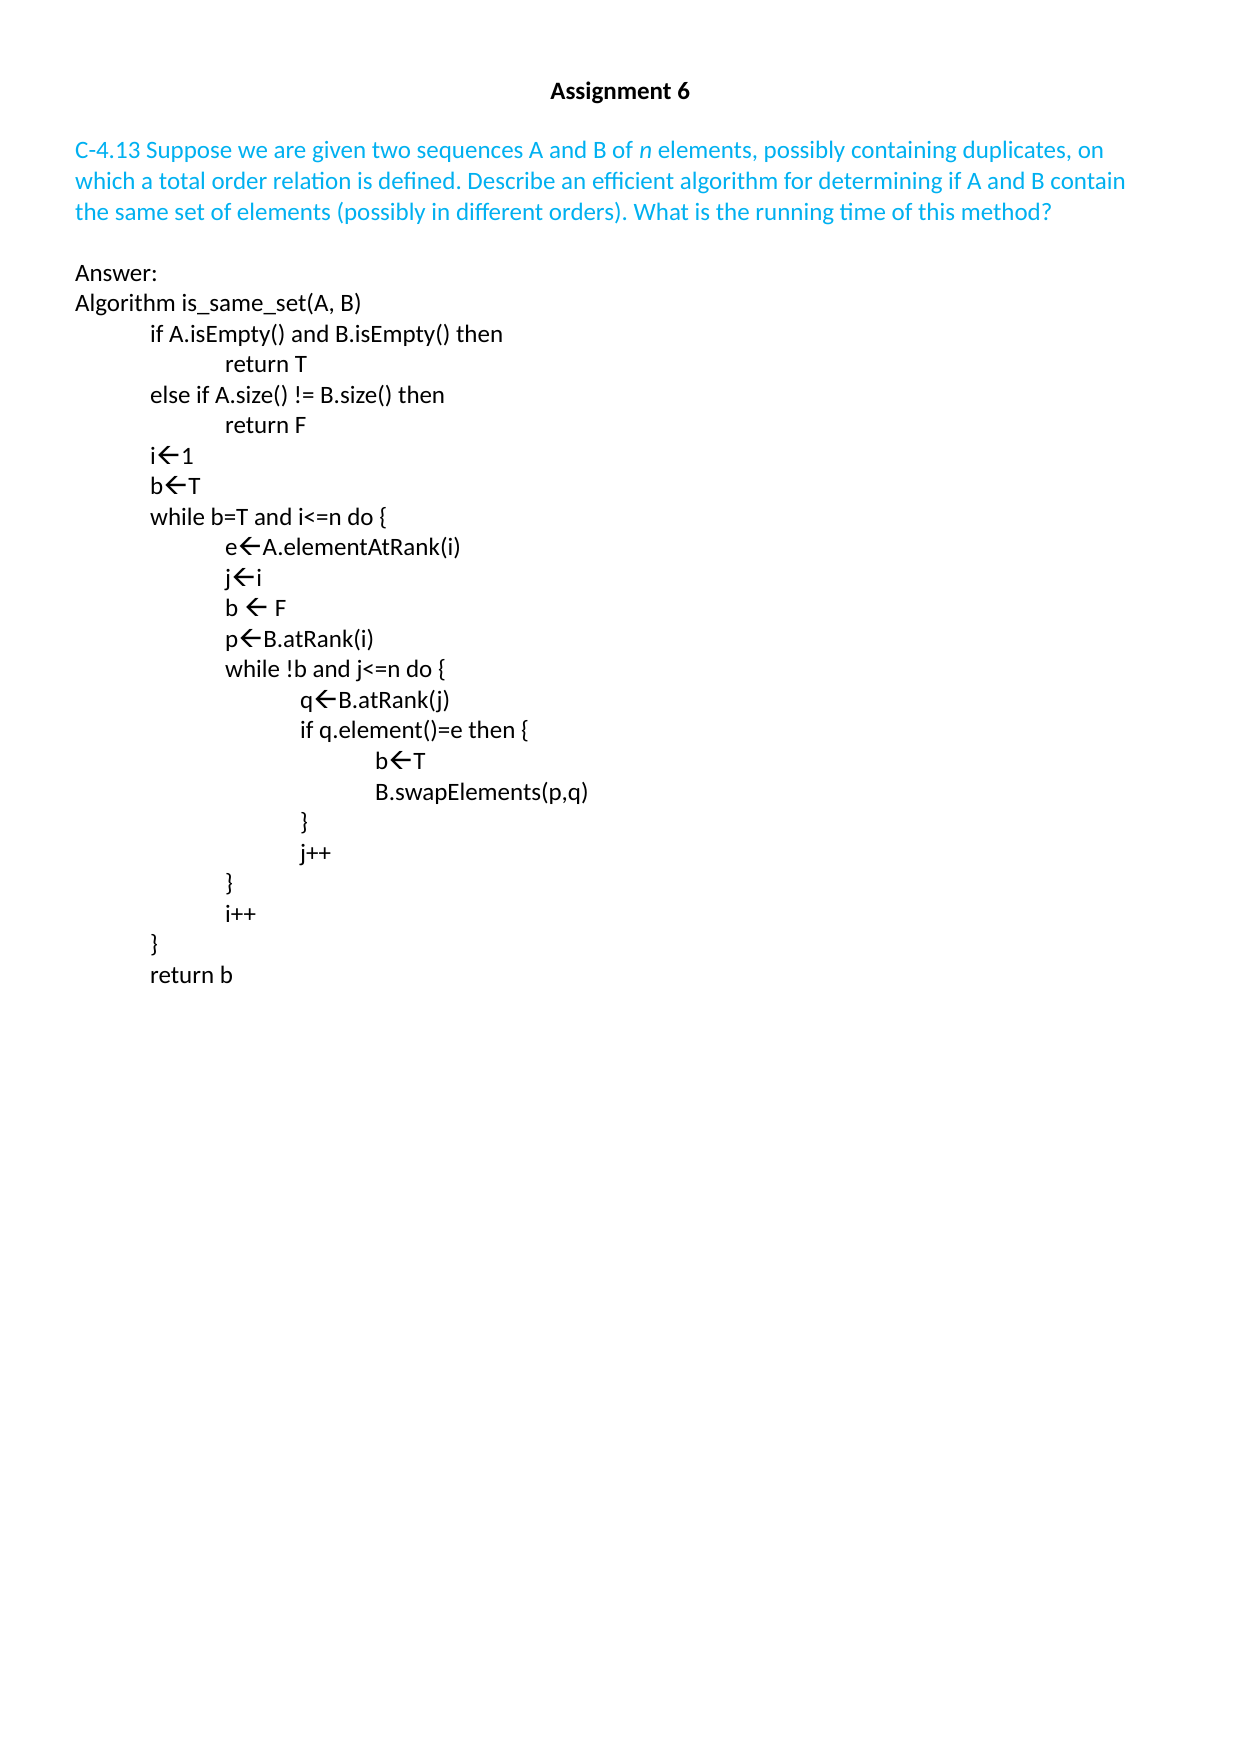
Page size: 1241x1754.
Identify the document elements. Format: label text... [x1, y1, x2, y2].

text Assignment 6 [75, 75, 1165, 106]
text } [75, 806, 1165, 837]
text ji [75, 562, 1165, 592]
text while !b and j<=n do { [75, 653, 1165, 684]
text i1 [75, 440, 1165, 470]
text j++ [75, 837, 1165, 867]
text else if A.size() != B.size() then [75, 379, 1165, 409]
text bT [75, 745, 1165, 776]
text B.swapElements(p,q) [75, 776, 1165, 806]
text } [75, 867, 1165, 898]
text return F [75, 409, 1165, 440]
text eA.elementAtRank(i) [75, 531, 1165, 562]
text Answer: [75, 257, 1165, 287]
text if q.element()=e then { [75, 714, 1165, 745]
text qB.atRank(j) [75, 684, 1165, 714]
text while b=T and i<=n do { [75, 501, 1165, 531]
text return T [75, 348, 1165, 379]
text C-4.13 Suppose we are given two sequences A and B of n elements, possibly containing duplicates, on which a total order relation is defined. Describe an efficient algorithm for determining if A and B contain the same set of elements (possibly in different orders). What is the running time of this method? [75, 135, 1165, 226]
text pB.atRank(i) [75, 623, 1165, 653]
text } [75, 928, 1165, 959]
text bT [75, 470, 1165, 501]
text if A.isEmpty() and B.isEmpty() then [75, 318, 1165, 348]
text i++ [75, 898, 1165, 928]
text return b [75, 959, 1165, 989]
text b F [75, 592, 1165, 623]
text Algorithm is_same_set(A, B) [75, 287, 1165, 318]
